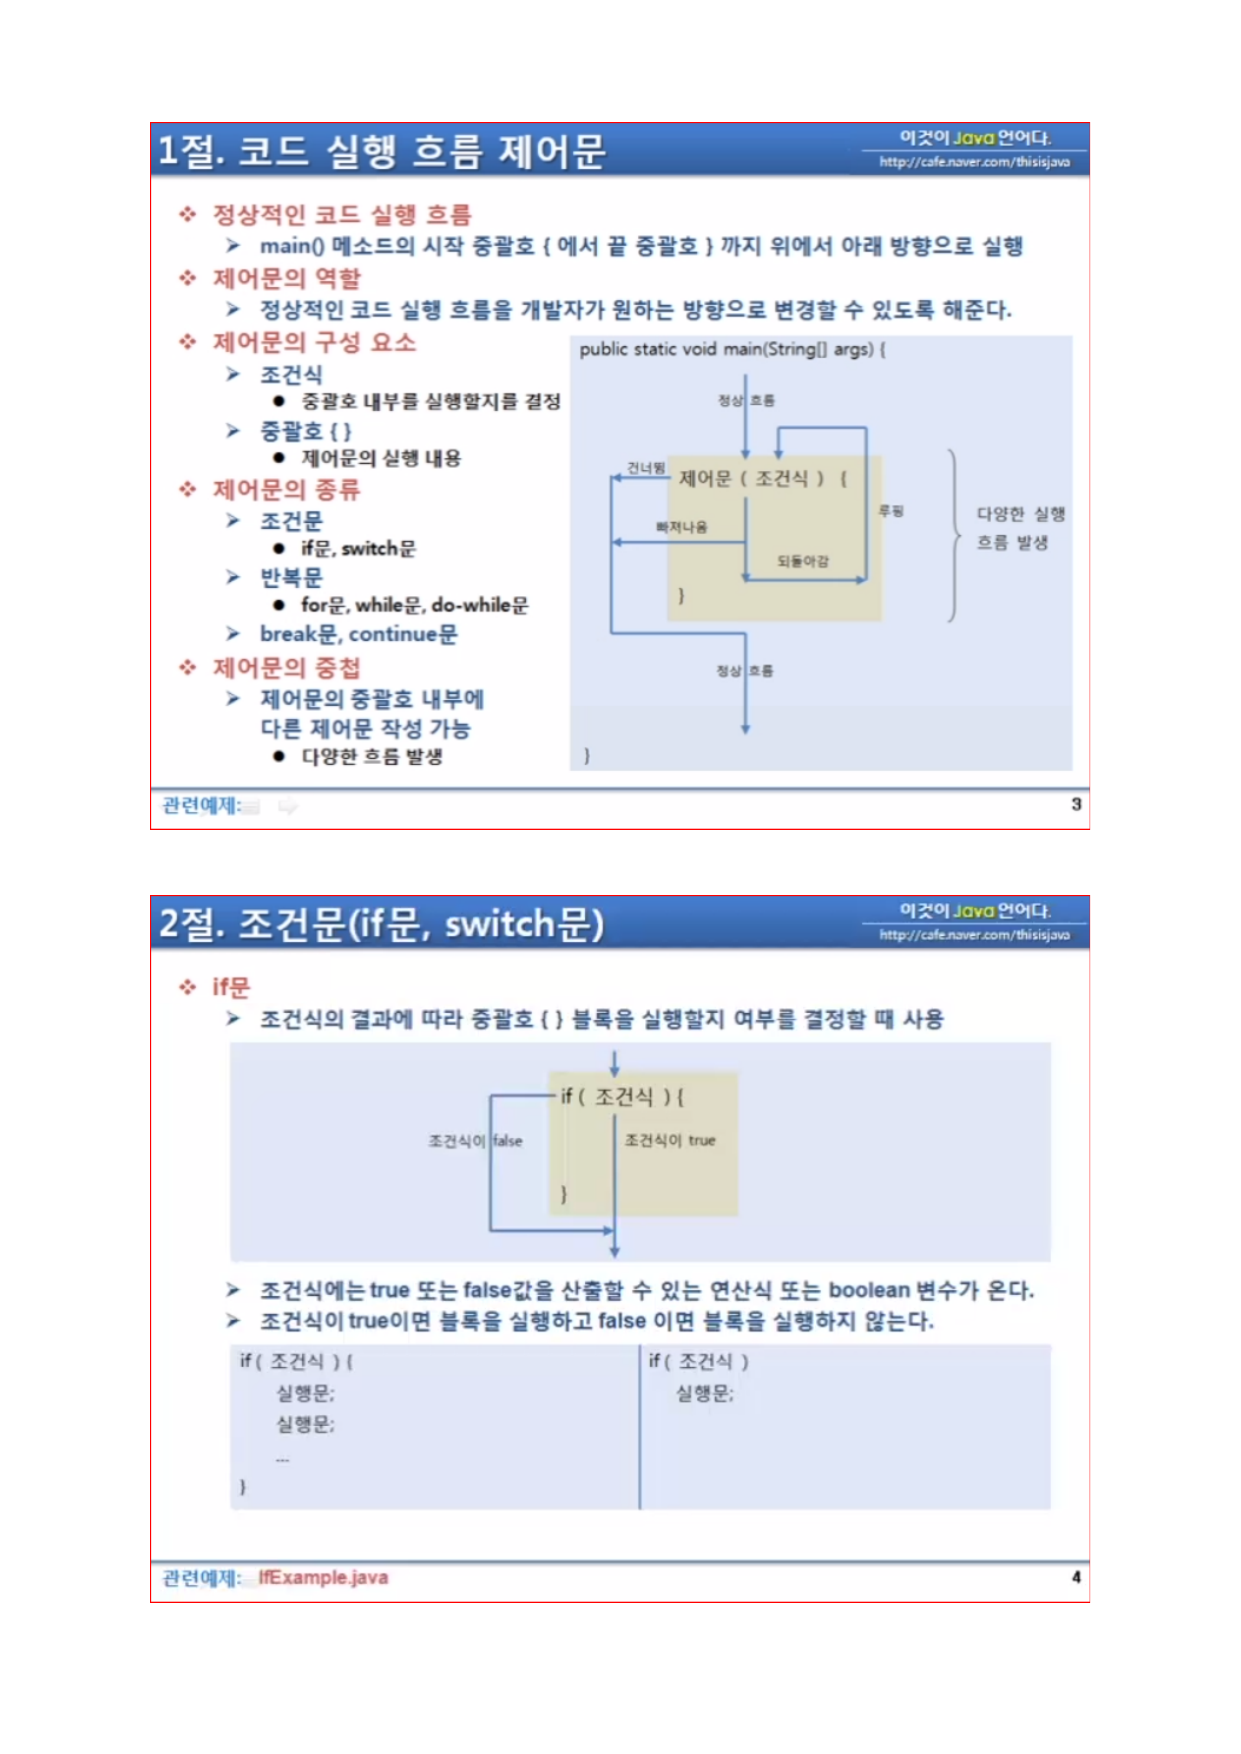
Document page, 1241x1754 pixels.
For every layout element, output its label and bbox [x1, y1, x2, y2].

picture [150, 122, 1091, 830]
picture [150, 895, 1091, 1603]
